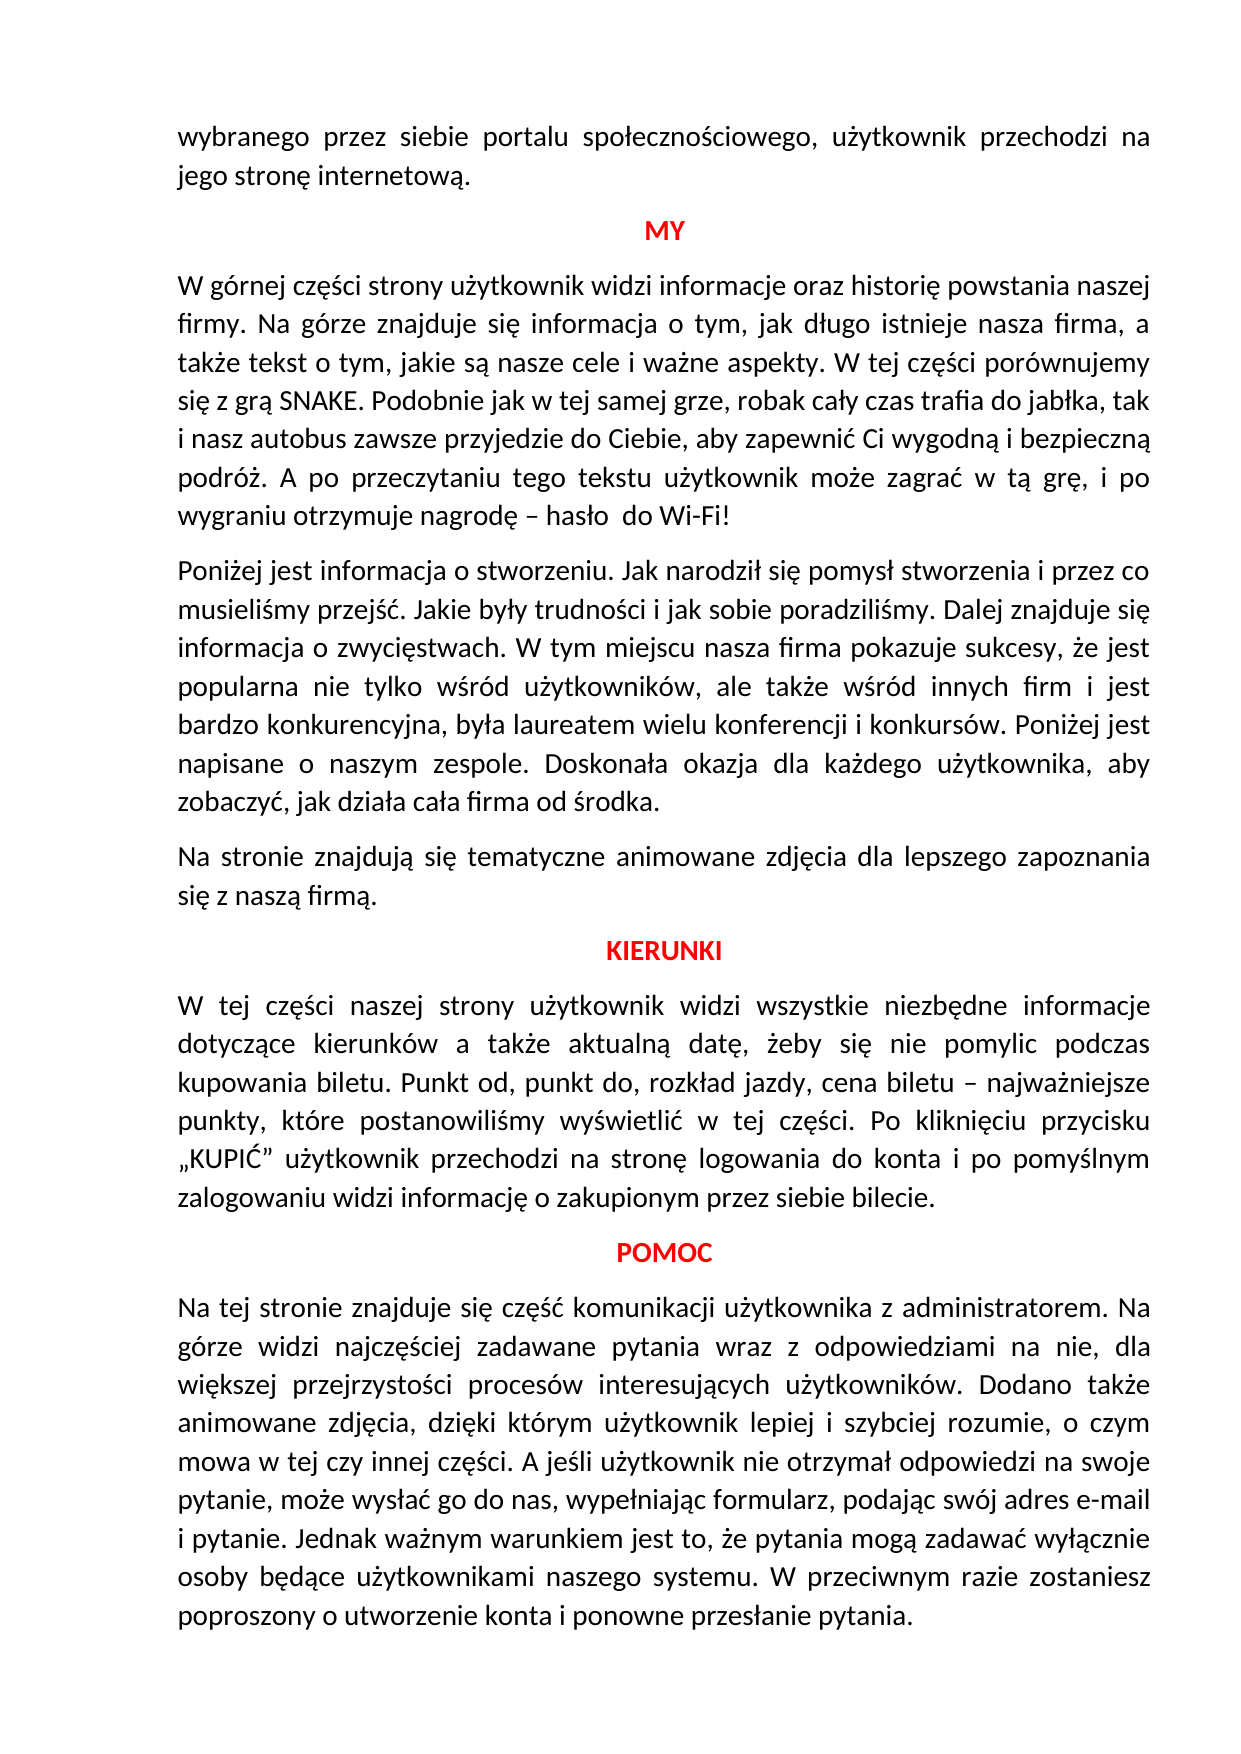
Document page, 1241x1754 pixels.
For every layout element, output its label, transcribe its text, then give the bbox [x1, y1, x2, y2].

text W tej części naszej strony użytkownik widzi wszystkie niezbędne informacje dotyczące kierunków a także aktualną datę, żeby się nie pomylic podczas kupowania biletu. Punkt od, punkt do, rozkład jazdy, cena biletu – najważniejsze punkty, które postanowiliśmy wyświetlić w tej części. Po kliknięciu przycisku „KUPIĆ” użytkownik przechodzi na stronę logowania do konta i po pomyślnym zalogowaniu widzi informację o zakupionym przez siebie bilecie. [177, 987, 1152, 1215]
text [177, 118, 1152, 192]
text W górnej części strony użytkownik widzi informacje oraz historię powstania naszej firmy. Na górze znajduje się informacja o tym, jak długo istnieje nasza firma, a także tekst o tym, jakie są nasze cele i ważne aspekty. W tej części porównujemy się z grą SNAKE. Podobnie jak w tej samej grze, robak cały czas trafia do jabłka, tak i nasz autobus zawsze przyjedzie do Ciebie, aby zapewnić Ci wygodną i bezpieczną podróż. A po przeczytaniu tego tekstu użytkownik może zagrać w tą grę, i po wygraniu otrzymuje nagrodę – hasło do Wi-Fi! [177, 267, 1152, 533]
text KIERUNKI [177, 932, 1152, 967]
text Na tej stronie znajduje się część komunikacji użytkownika z administratorem. Na górze widzi najczęściej zadawane pytania wraz z odpowiedziami na nie, dla większej przejrzystości procesów interesujących użytkowników. Dodano także animowane zdjęcia, dzięki którym użytkownik lepiej i szybciej rozumie, o czym mowa w tej czy innej części. A jeśli użytkownik nie otrzymał odpowiedzi na swoje pytanie, może wysłać go do nas, wypełniając formularz, podając swój adres e-mail i pytanie. Jednak ważnym warunkiem jest to, że pytania mogą zadawać wyłącznie osoby będące użytkownikami naszego systemu. W przeciwnym razie zostaniesz poproszony o utworzenie konta i ponowne przesłanie pytania. [177, 1289, 1152, 1632]
text Na stronie znajdują się tematyczne animowane zdjęcia dla lepszego zapoznania się z naszą firmą. [177, 838, 1152, 912]
text MY [177, 212, 1152, 247]
text POMOC [177, 1234, 1152, 1270]
text Poniżej jest informacja o stworzeniu. Jak narodził się pomysł stworzenia i przez co musieliśmy przejść. Jakie były trudności i jak sobie poradziliśmy. Dalej znajduje się informacja o zwycięstwach. W tym miejscu nasza firma pokazuje sukcesy, że jest popularna nie tylko wśród użytkowników, ale także wśród innych firm i jest bardzo konkurencyjna, była laureatem wielu konferencji i konkursów. Poniżej jest napisane o naszym zespole. Doskonała okazja dla każdego użytkownika, aby zobaczyć, jak działa cała firma od środka. [177, 552, 1152, 819]
